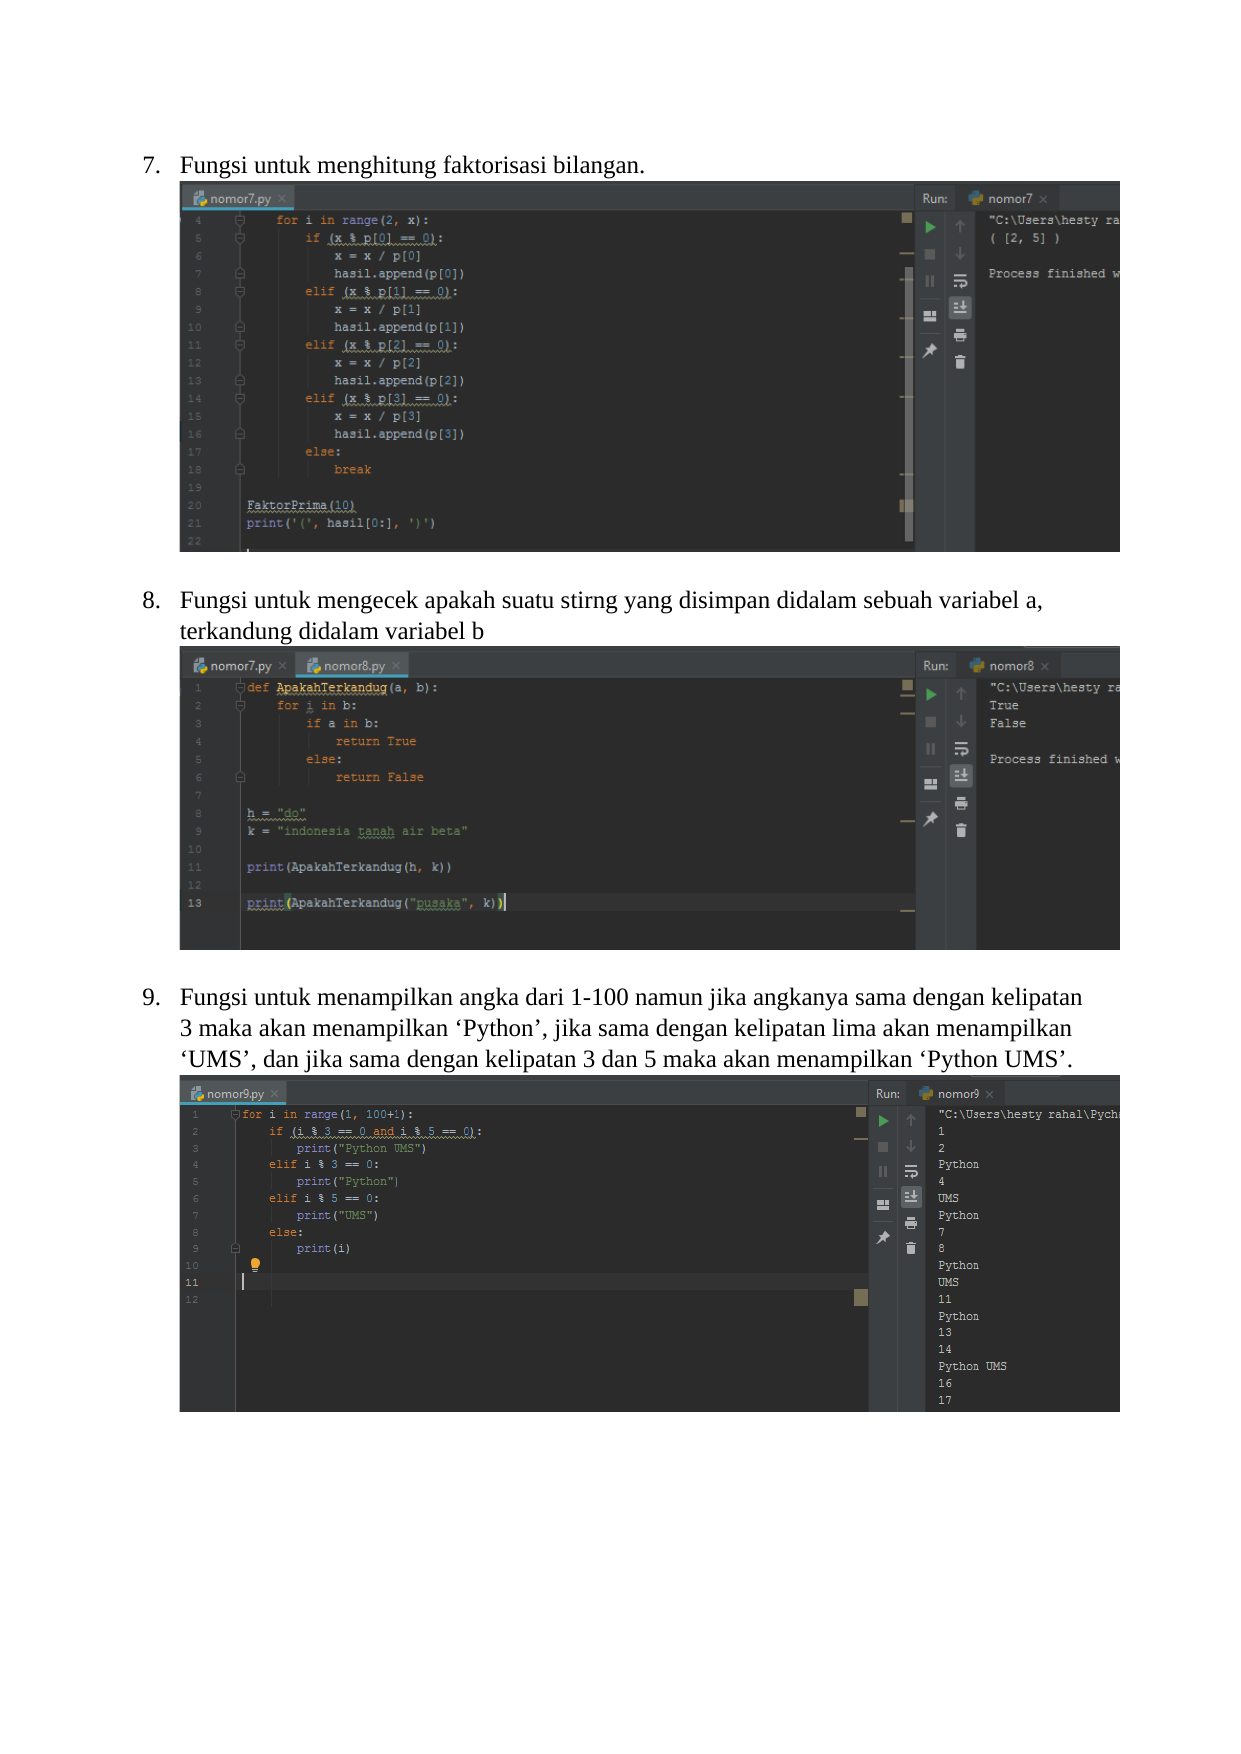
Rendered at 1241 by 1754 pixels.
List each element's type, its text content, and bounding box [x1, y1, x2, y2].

list Fungsi untuk menampilkan angka dari 1-100 namun jika angkanya sama dengan kelipatan 3 maka akan menampilkan ‘Python’, jika sama dengan kelipatan lima akan menampilkan ‘UMS’, dan jika sama dengan kelipatan 3 dan 5 maka akan menampilkan ‘Python UMS’. [142, 982, 1090, 1073]
list Fungsi untuk menghitung faktorisasi bilangan. [142, 150, 1090, 179]
list Fungsi untuk mengecek apakah suatu stirng yang disimpan didalam sebuah variabel a, terkandung didalam variabel b [142, 585, 1090, 644]
picture [179, 1075, 1120, 1412]
picture [179, 646, 1120, 950]
picture [179, 181, 1120, 552]
